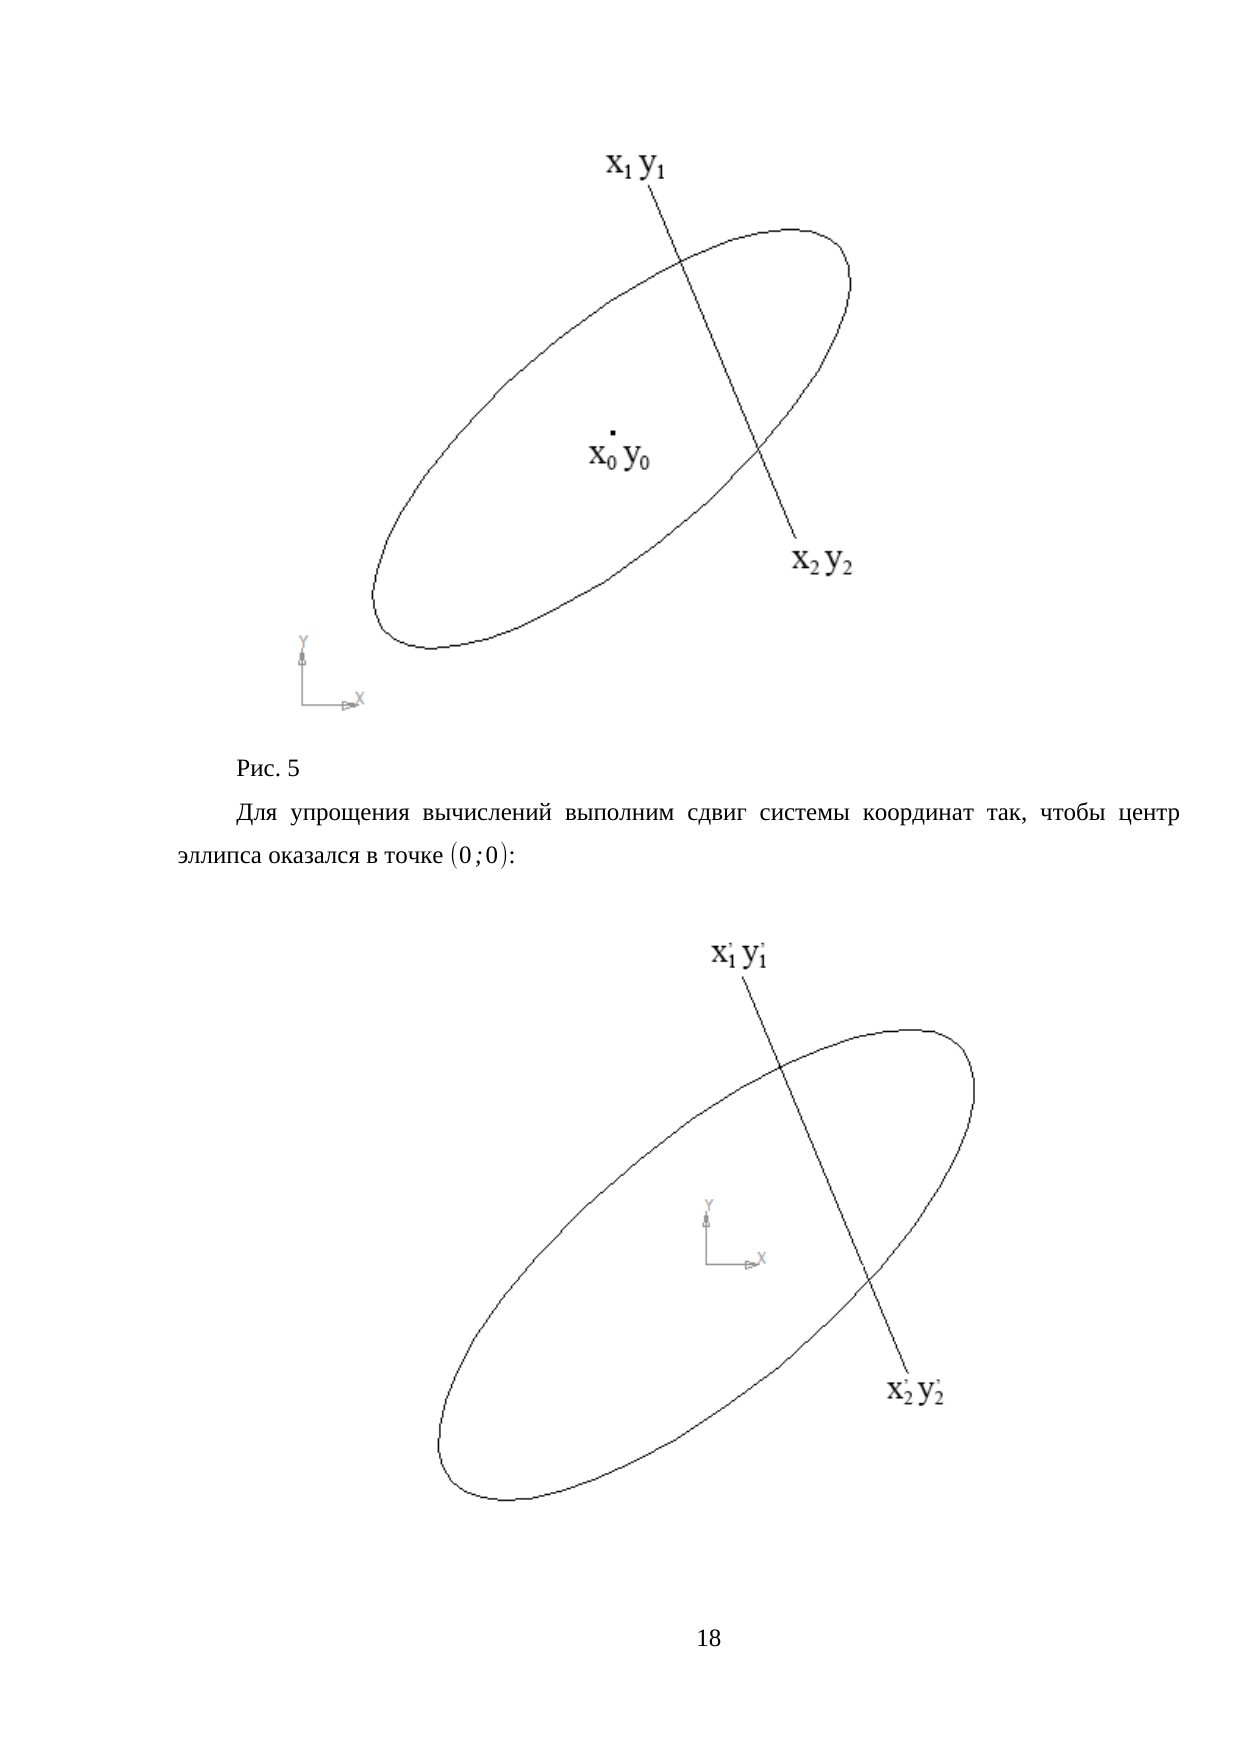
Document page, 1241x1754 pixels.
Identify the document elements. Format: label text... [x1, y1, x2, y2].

text Рис. 5 [177, 753, 1181, 782]
text Для упрощения вычислений выполним сдвиг системы координат так, чтобы центр эллипса оказался в точке : [177, 797, 1181, 870]
picture [236, 118, 978, 739]
picture [236, 884, 1212, 1598]
